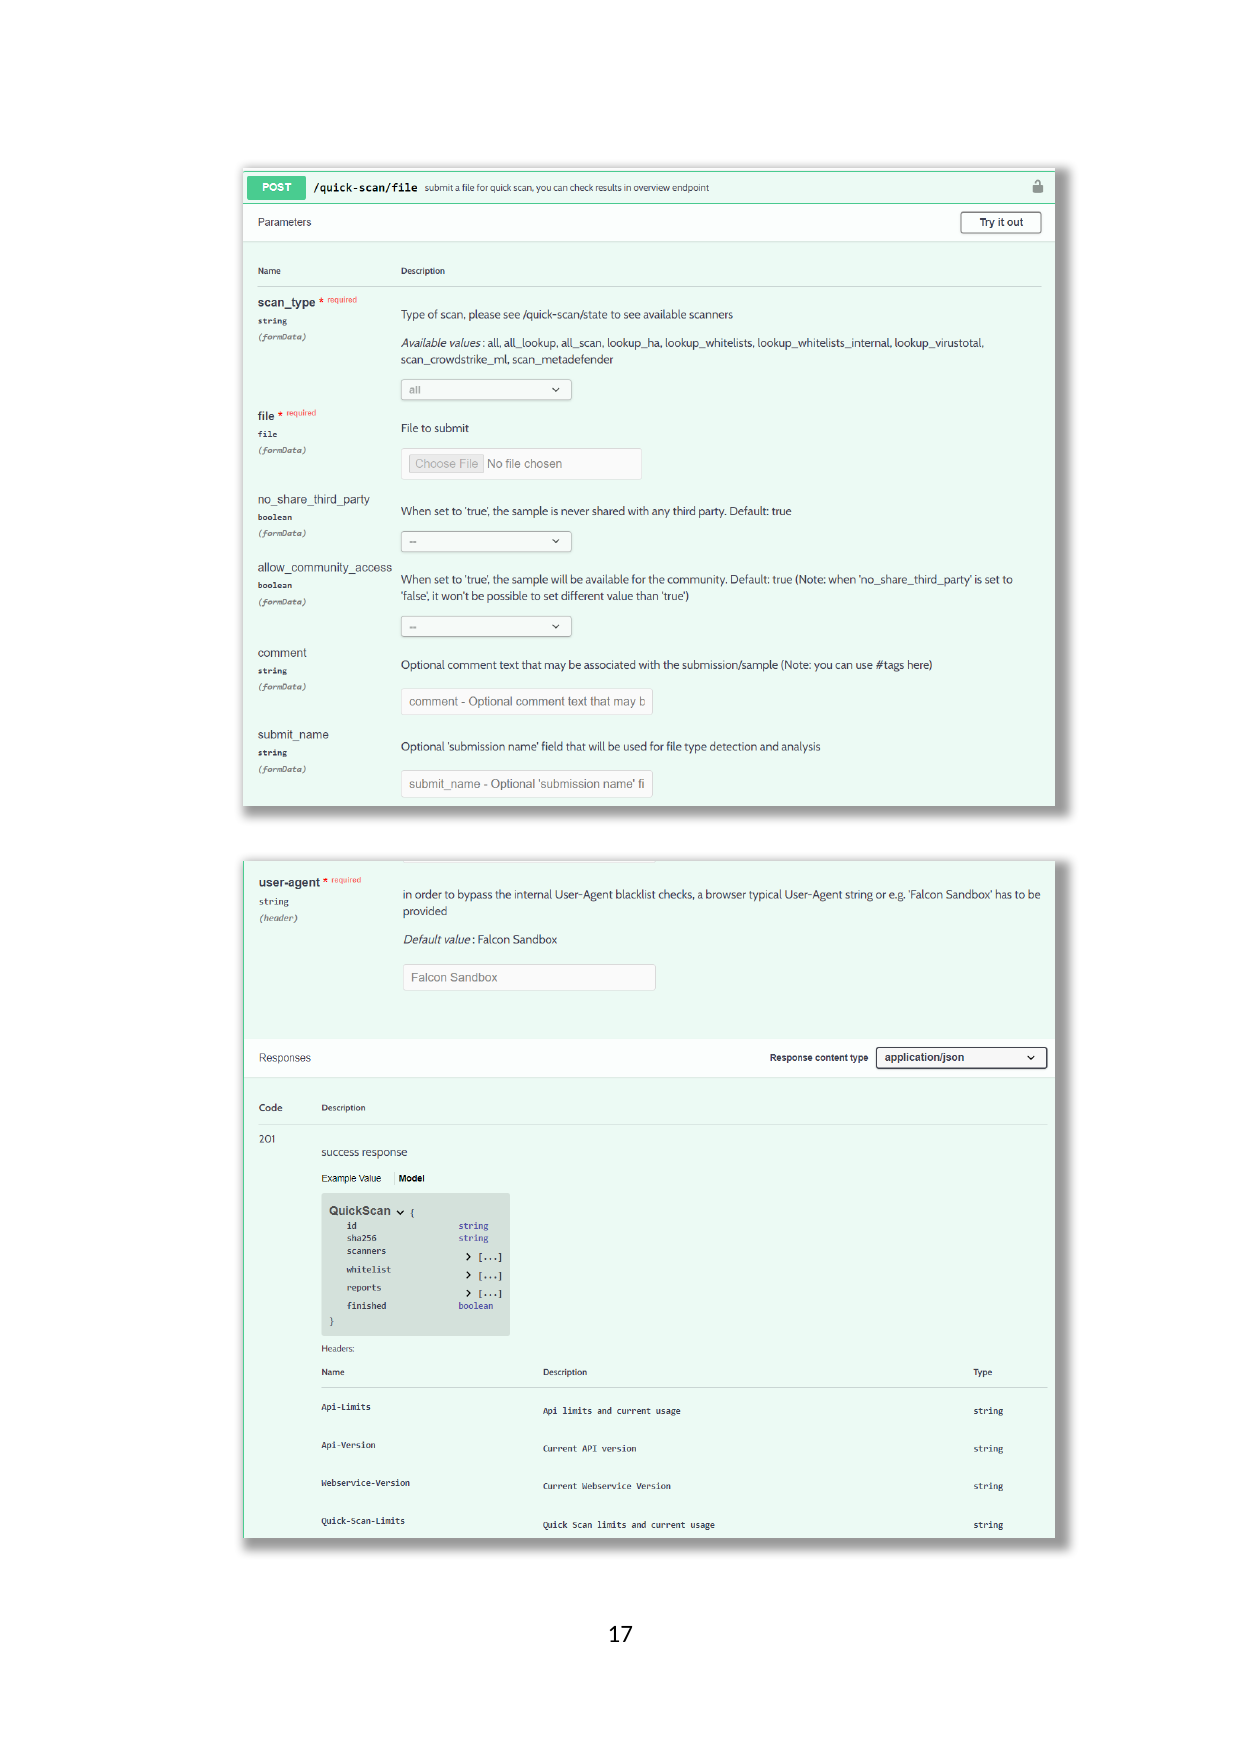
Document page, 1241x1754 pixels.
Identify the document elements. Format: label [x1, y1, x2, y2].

picture [243, 861, 1055, 1538]
picture [243, 168, 1055, 806]
